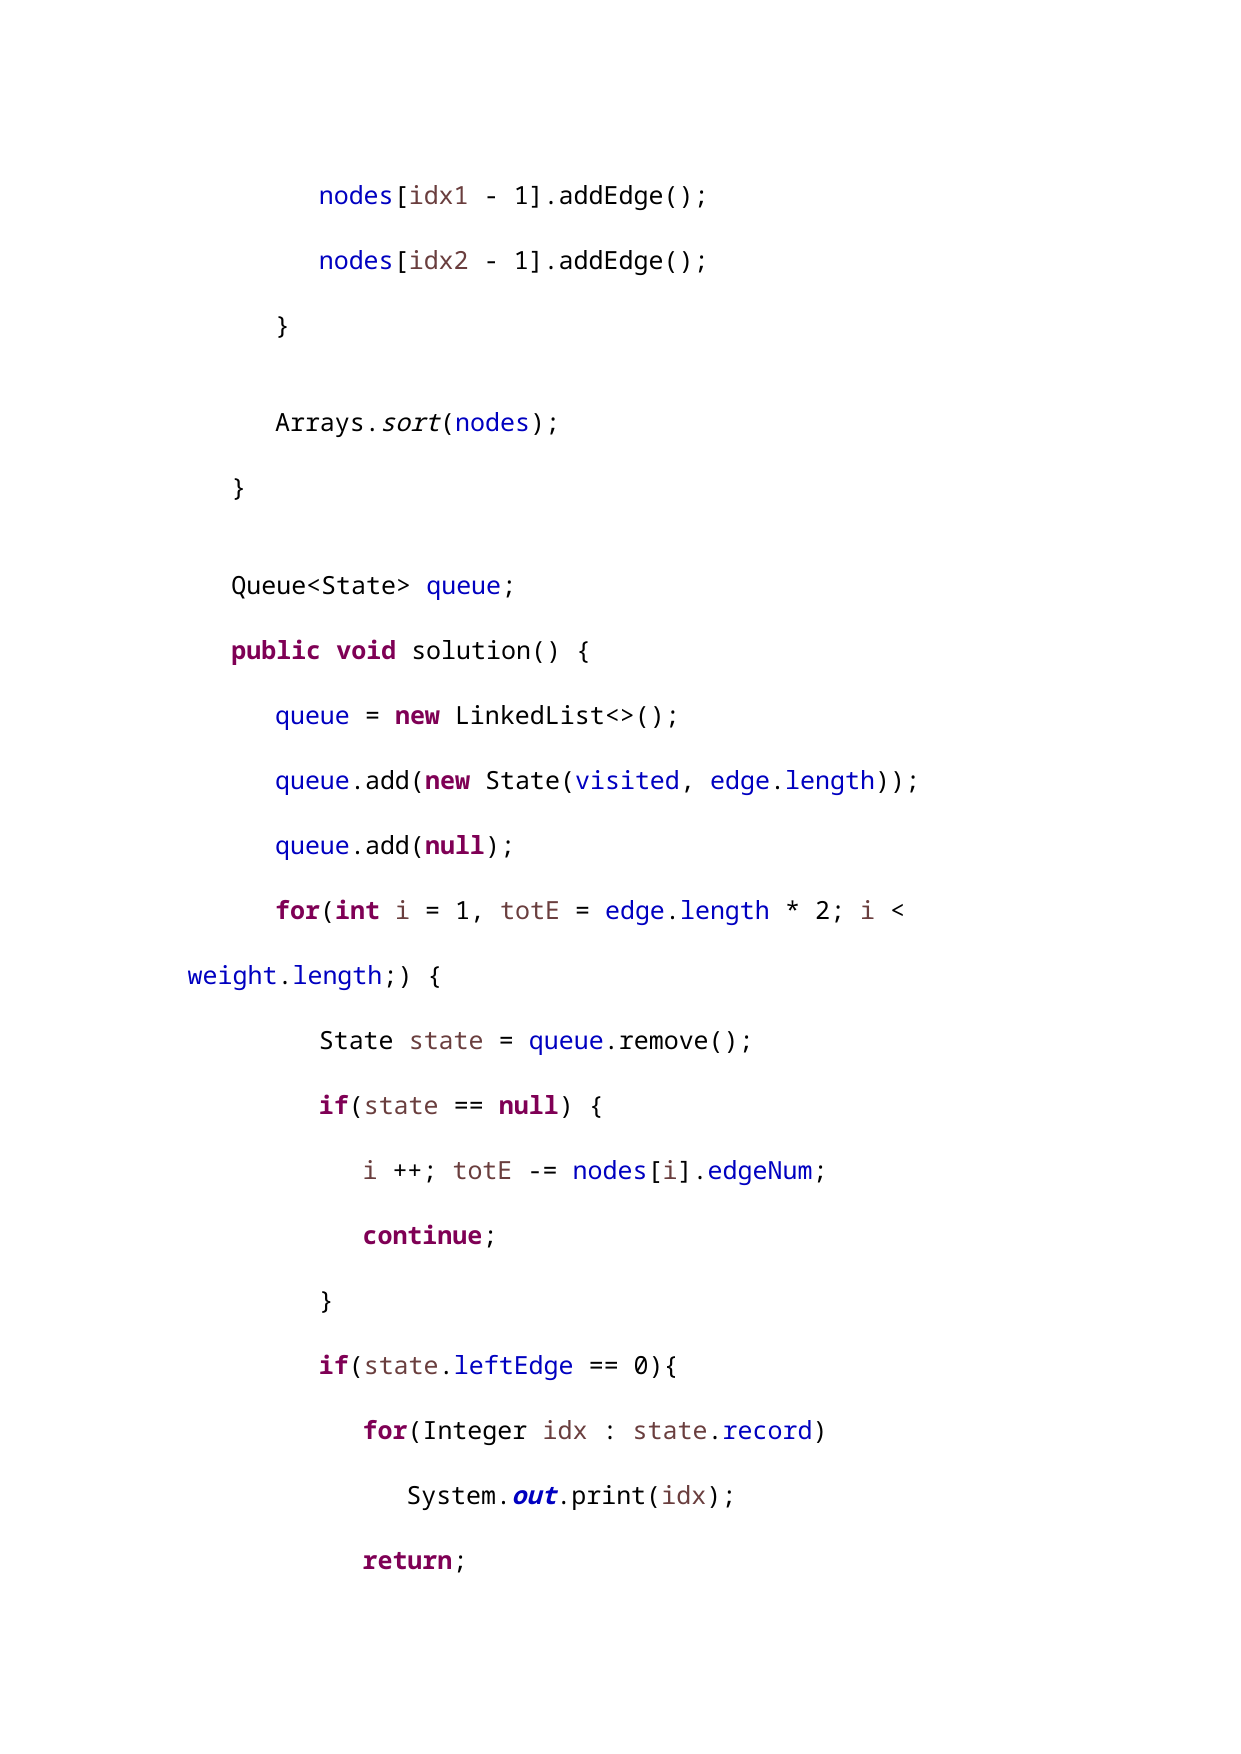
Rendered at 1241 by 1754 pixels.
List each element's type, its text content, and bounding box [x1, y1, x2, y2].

text for(int i = 1, totE = edge.length * 2; i < weight.length;) { [187, 877, 1053, 1007]
text queue.add(new State(visited, edge.length)); [187, 747, 1053, 812]
text queue.add(null); [187, 812, 1053, 877]
text } [187, 1267, 1053, 1332]
text nodes[idx1 - 1].addEdge(); [187, 162, 1053, 227]
text queue = new LinkedList<>(); [187, 682, 1053, 747]
text System.out.print(idx); [187, 1462, 1053, 1527]
text continue; [187, 1202, 1053, 1267]
text for(Integer idx : state.record) [187, 1397, 1053, 1462]
text return; [187, 1527, 1053, 1592]
text nodes[idx2 - 1].addEdge(); [187, 227, 1053, 292]
text } [187, 454, 1053, 519]
text if(state.leftEdge == 0){ [187, 1332, 1053, 1397]
text Queue<State> queue; [187, 552, 1053, 617]
text } [187, 292, 1053, 357]
text public void solution() { [187, 617, 1053, 682]
text State state = queue.remove(); [187, 1007, 1053, 1072]
text if(state == null) { [187, 1072, 1053, 1137]
text Arrays.sort(nodes); [187, 389, 1053, 454]
text i ++; totE -= nodes[i].edgeNum; [187, 1137, 1053, 1202]
